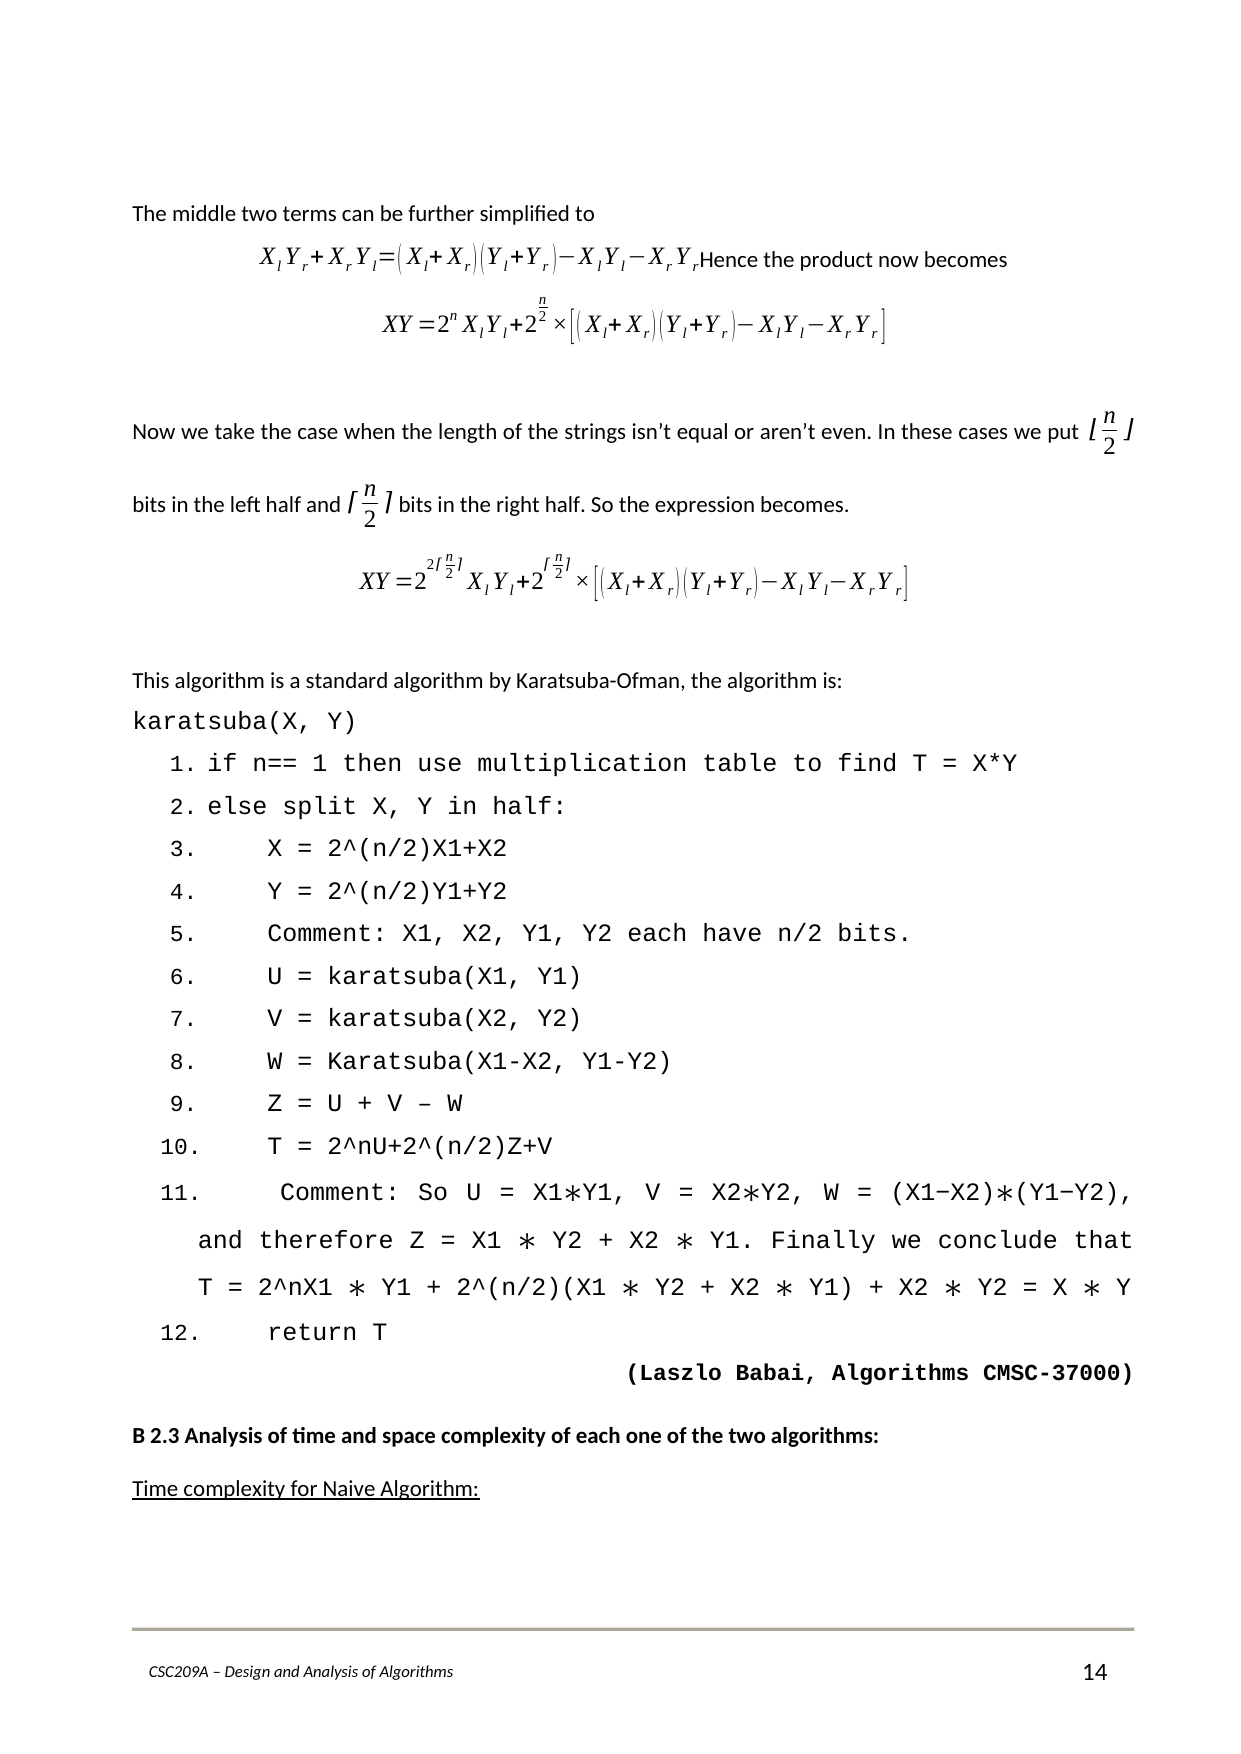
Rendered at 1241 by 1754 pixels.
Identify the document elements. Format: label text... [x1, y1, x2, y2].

text Hence the product now becomes [132, 241, 1134, 276]
list X = 2^(n/2)X1+X2 [169, 836, 1134, 864]
text Time complexity for Naive Algorithm: [132, 1474, 1134, 1502]
list U = karatsuba(X1, Y1) [169, 963, 1134, 992]
list Comment: X1, X2, Y1, Y2 each have n/2 bits. [169, 921, 1134, 949]
list V = karatsuba(X2, Y2) [169, 1006, 1134, 1034]
text The middle two terms can be further simplified to [132, 199, 1134, 227]
text karatsuba(X, Y) [132, 708, 1134, 737]
subtitle B 2.3 Analysis of time and space complexity of each one of the two algorithms: [132, 1421, 1134, 1449]
text This algorithm is a standard algorithm by Karatsuba-Ofman, the algorithm is: [132, 667, 1134, 694]
text Now we take the case when the length of the strings isn’t equal or aren’t even. In these cases we put bits in the left half and bits in the right half. So the expression becomes. [132, 402, 1134, 533]
list if n== 1 then use multiplication table to find T = X*Y [169, 751, 1134, 779]
list Z = U + V – W [169, 1091, 1134, 1119]
list else split X, Y in half: [169, 793, 1134, 822]
list T = 2^nU+2^(n/2)Z+V [160, 1133, 1134, 1162]
list Comment: So U = X1∗Y1, V = X2∗Y2, W = (X1−X2)∗(Y1−Y2), and therefore Z = X1 ∗ Y2 + X2 ∗ Y1. Finally we conclude that T = 2^nX1 ∗ Y1 + 2^(n/2)(X1 ∗ Y2 + X2 ∗ Y1) + X2 ∗ Y2 = X ∗ Y [160, 1176, 1134, 1303]
list Y = 2^(n/2)Y1+Y2 [169, 878, 1134, 907]
text (Laszlo Babai, Algorithms CMSC-37000) [160, 1362, 1134, 1387]
list W = Karatsuba(X1-X2, Y1-Y2) [169, 1048, 1134, 1077]
list return T [160, 1319, 1134, 1347]
